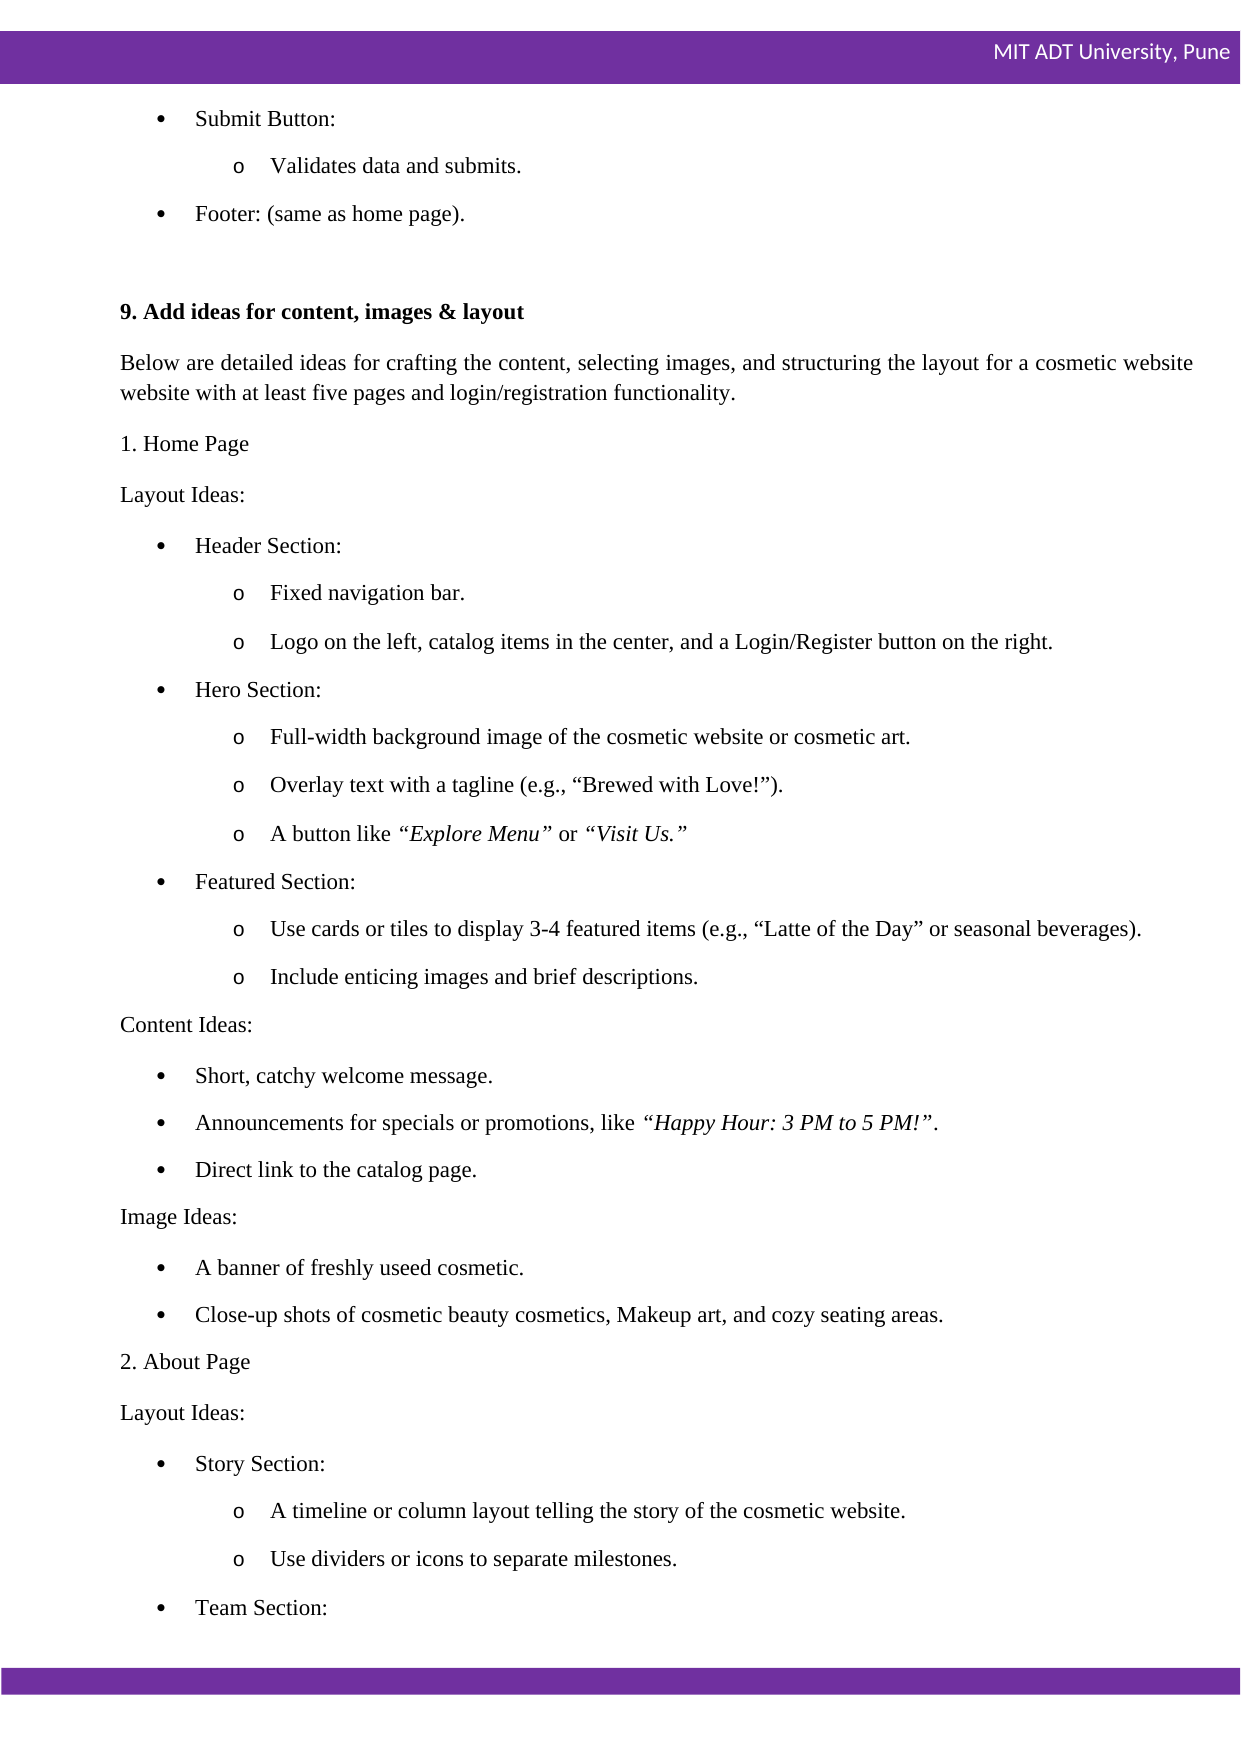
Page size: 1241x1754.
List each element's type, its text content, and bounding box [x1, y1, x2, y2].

list Full-width background image of the cosmetic website or cosmetic art. [232, 723, 1195, 751]
list Submit Button: [157, 105, 1195, 131]
list Featured Section: [157, 868, 1195, 894]
list A banner of freshly useed cosmetic. [157, 1254, 1195, 1281]
text Content Ideas: [120, 1011, 1195, 1038]
text Image Ideas: [120, 1203, 1195, 1229]
list Short, catchy welcome message. [157, 1062, 1195, 1089]
text Layout Ideas: [120, 481, 1195, 508]
text 1. Home Page [120, 430, 1195, 457]
list Use cards or tiles to display 3-4 featured items (e.g., “Latte of the Day” or seasonal beverages). [232, 915, 1195, 942]
list Hero Section: [157, 676, 1195, 702]
list Close-up shots of cosmetic beauty cosmetics, Makeup art, and cozy seating areas. [157, 1301, 1195, 1327]
list Team Section: [157, 1593, 1195, 1620]
list Use dividers or icons to separate milestones. [232, 1545, 1195, 1573]
list Direct link to the catalog page. [157, 1156, 1195, 1183]
list Fixed navigation bar. [232, 579, 1195, 607]
list A button like “Explore Menu” or “Visit Us.” [232, 819, 1195, 847]
text 2. About Page [120, 1348, 1195, 1374]
text Below are detailed ideas for crafting the content, selecting images, and structuring the layout for a cosmetic website website with at least five pages and login/registration functionality. [120, 349, 1195, 406]
list Footer: (same as home page). [157, 200, 1195, 227]
list A timeline or column layout telling the story of the cosmetic website. [232, 1497, 1195, 1524]
list Validates data and submits. [232, 152, 1195, 179]
text Layout Ideas: [120, 1399, 1195, 1425]
text 9. Add ideas for content, images & layout [120, 298, 1195, 324]
list Overlay text with a tagline (e.g., “Brewed with Love!”). [232, 771, 1195, 799]
list Announcements for specials or promotions, like “Happy Hour: 3 PM to 5 PM!”. [157, 1109, 1195, 1136]
list Logo on the left, catalog items in the center, and a Login/Register button on the right. [232, 628, 1195, 655]
list Include enticing images and brief descriptions. [232, 963, 1195, 991]
list Story Section: [157, 1450, 1195, 1476]
list Header Section: [157, 532, 1195, 559]
